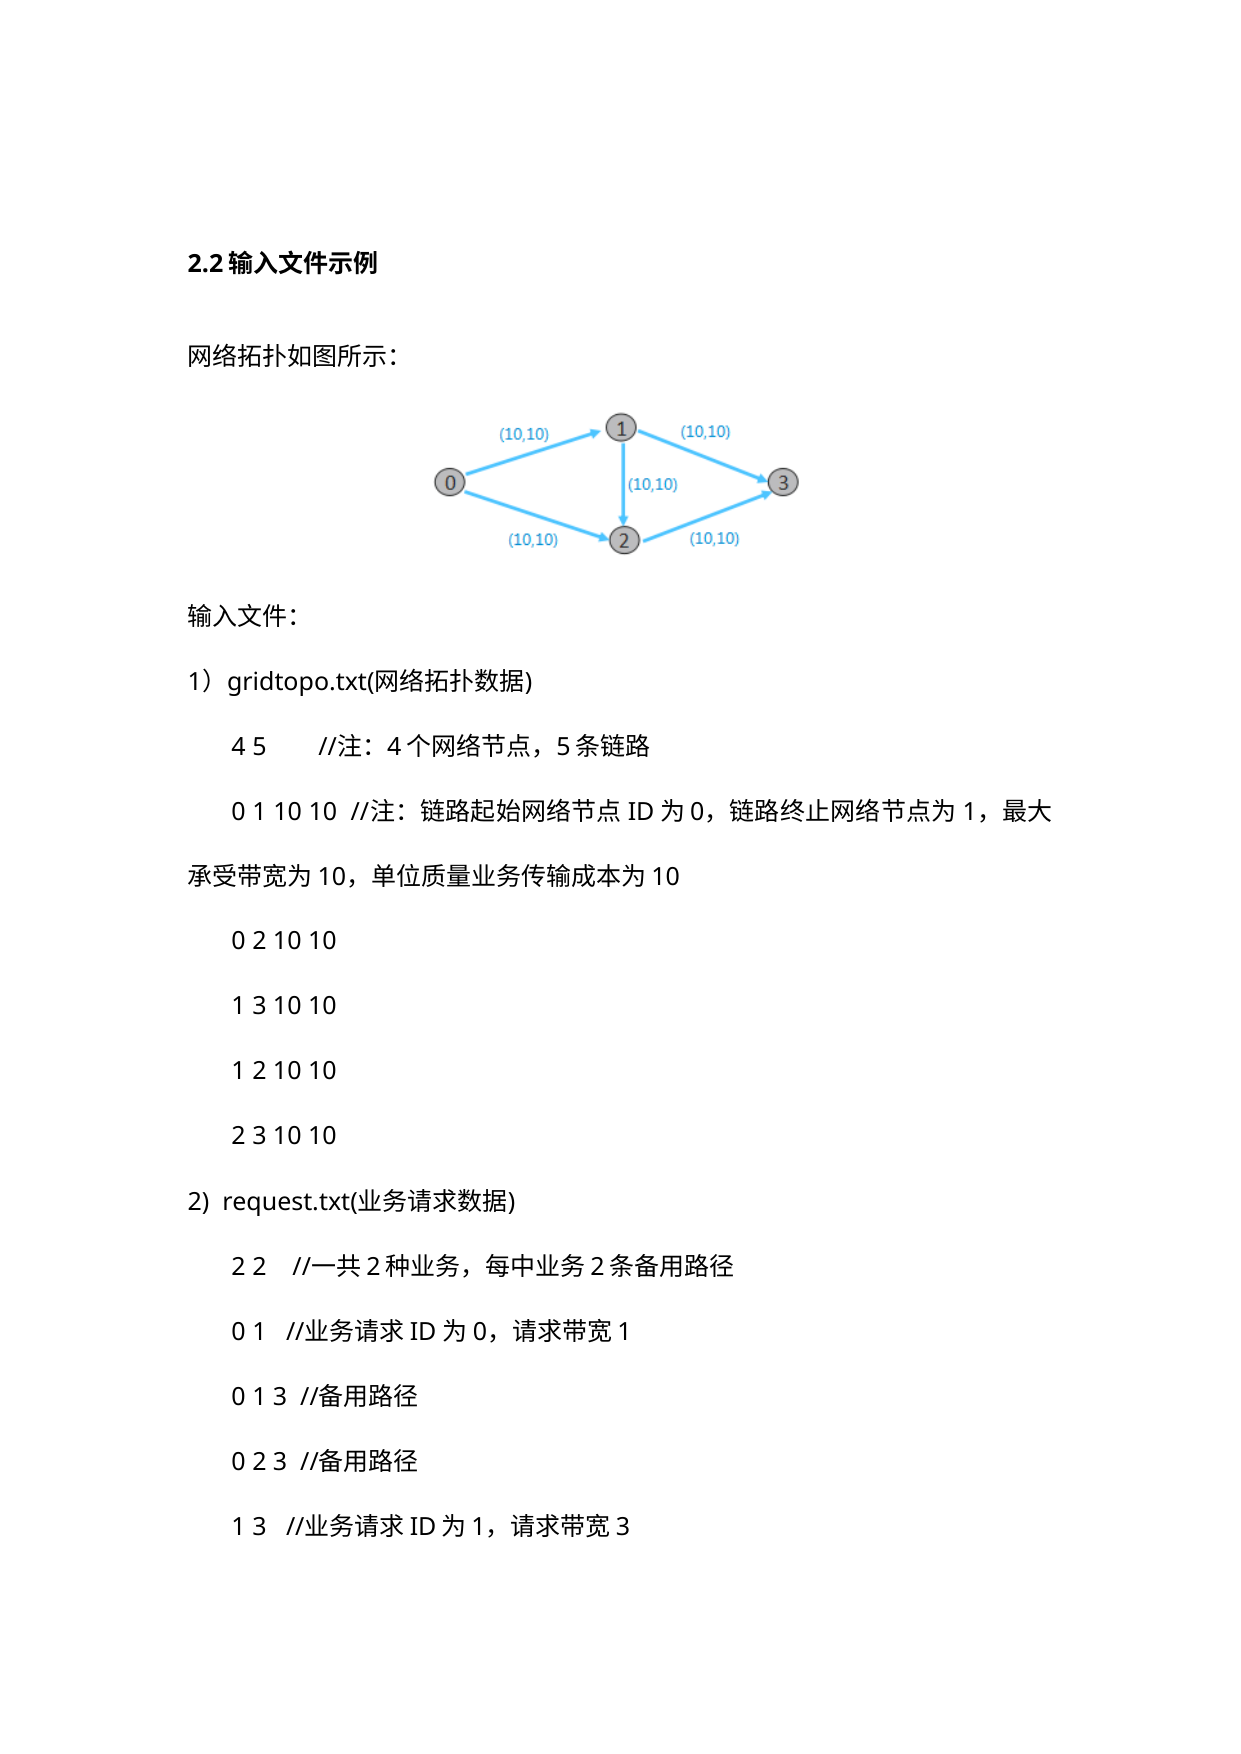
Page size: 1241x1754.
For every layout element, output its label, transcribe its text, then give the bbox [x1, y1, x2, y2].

text 0 1 //业务请求ID 为0，请求带宽1 [187, 1297, 1053, 1362]
text 0 1 3 //备用路径 [187, 1362, 1053, 1427]
text 0 2 10 10 [187, 907, 1053, 972]
list request.txt(业务请求数据) [187, 1167, 1053, 1232]
text 1 3 //业务请求ID为1，请求带宽3 [187, 1492, 1053, 1557]
text 2 2 //一共2种业务，每中业务2条备用路径 [187, 1232, 1053, 1297]
text 2 3 10 10 [187, 1102, 1053, 1167]
list gridtopo.txt(网络拓扑数据) [187, 647, 1053, 712]
text 1 3 10 10 [187, 972, 1053, 1037]
text 0 1 10 10 //注：链路起始网络节点ID为0，链路终止网络节点为1，最大承受带宽为10，单位质量业务传输成本为10 [187, 777, 1053, 907]
text 网络拓扑如图所示： [187, 322, 1053, 387]
text 4 5 //注：4个网络节点，5条链路 [187, 712, 1053, 777]
subtitle 2.2输入文件示例 [187, 229, 1053, 294]
text 输入文件： [187, 582, 1053, 647]
picture [391, 387, 849, 580]
text 1 2 10 10 [187, 1037, 1053, 1102]
text 0 2 3 //备用路径 [187, 1427, 1053, 1492]
